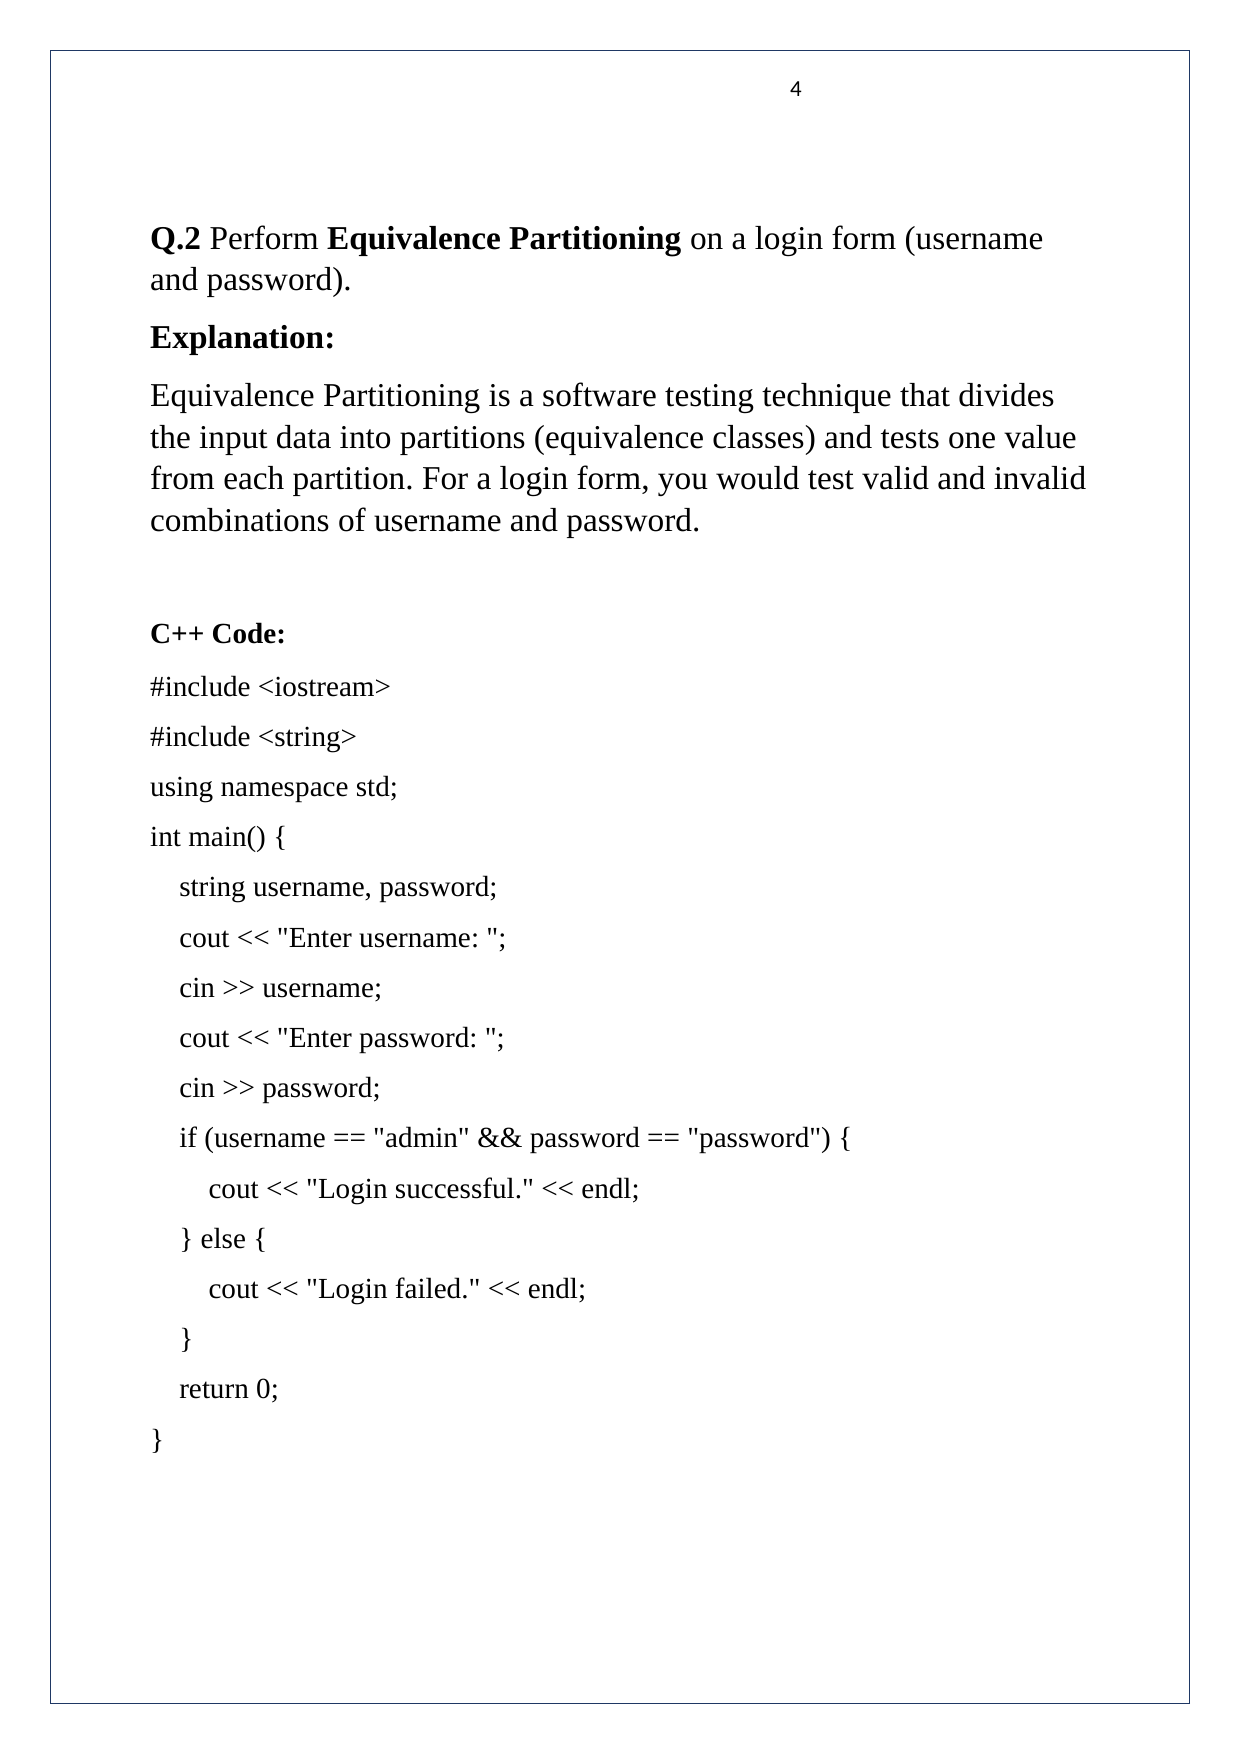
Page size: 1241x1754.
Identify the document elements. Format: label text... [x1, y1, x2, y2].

text cin >> username; [150, 970, 1090, 1003]
text #include <string> [150, 719, 1090, 752]
text Equivalence Partitioning is a software testing technique that divides the input data into partitions (equivalence classes) and tests one value from each partition. For a login form, you would test valid and invalid combinations of username and password. [150, 376, 1090, 538]
text cout << "Login successful." << endl; [150, 1171, 1090, 1204]
text using namespace std; [150, 769, 1090, 803]
text Q.2 Perform Equivalence Partitioning on a login form (username and password). [150, 218, 1090, 298]
text string username, password; [150, 869, 1090, 903]
text cout << "Login failed." << endl; [150, 1271, 1090, 1305]
text Explanation: [150, 318, 1090, 356]
text } [150, 1321, 1090, 1355]
text #include <iostream> [150, 669, 1090, 702]
text } [150, 1422, 1090, 1455]
text } else { [150, 1221, 1090, 1254]
text return 0; [150, 1372, 1090, 1405]
text C++ Code: [150, 616, 1090, 649]
text int main() { [150, 819, 1090, 853]
text cin >> password; [150, 1070, 1090, 1104]
text cout << "Enter username: "; [150, 920, 1090, 953]
text if (username == "admin" && password == "password") { [150, 1121, 1090, 1154]
text cout << "Enter password: "; [150, 1020, 1090, 1054]
